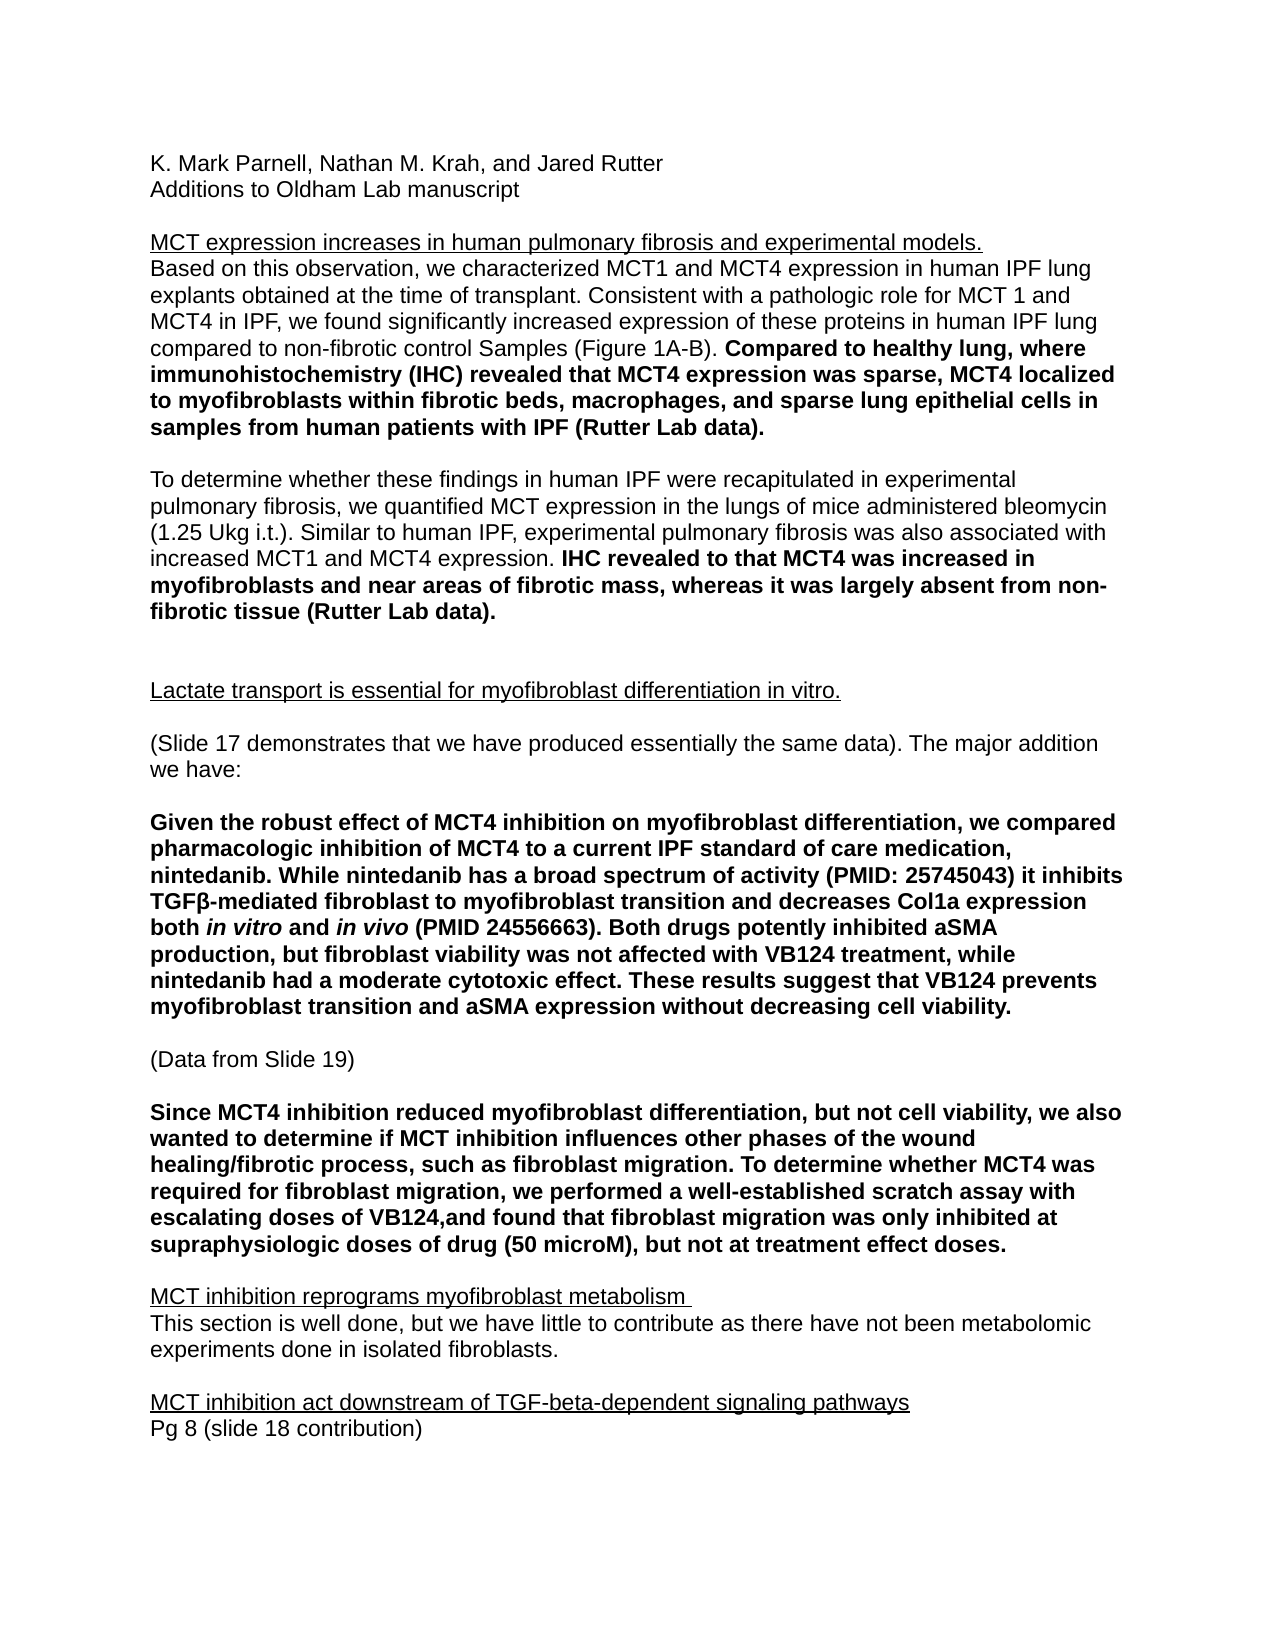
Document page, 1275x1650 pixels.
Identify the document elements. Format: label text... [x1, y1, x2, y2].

text MCT inhibition act downstream of TGF-beta-dependent signaling pathways [150, 1389, 1125, 1415]
text MCT expression increases in human pulmonary fibrosis and experimental models. [150, 229, 1125, 255]
text Additions to Oldham Lab manuscript [150, 176, 1125, 203]
text Based on this observation, we characterized MCT1 and MCT4 expression in human IPF lung explants obtained at the time of transplant. Consistent with a pathologic role for MCT 1 and MCT4 in IPF, we found significantly increased expression of these proteins in human IPF lung compared to non-fibrotic control Samples (Figure 1A-B). Compared to healthy lung, where immunohistochemistry (IHC) revealed that MCT4 expression was sparse, MCT4 localized to myofibroblasts within fibrotic beds, macrophages, and sparse lung epithelial cells in samples from human patients with IPF (Rutter Lab data). [150, 255, 1125, 440]
text This section is well done, but we have little to contribute as there have not been metabolomic experiments done in isolated fibroblasts. [150, 1309, 1125, 1362]
text MCT inhibition reprograms myofibroblast metabolism [150, 1283, 1125, 1309]
text Lactate transport is essential for myofibroblast differentiation in vitro. [150, 677, 1125, 703]
text Since MCT4 inhibition reduced myofibroblast differentiation, but not cell viability, we also wanted to determine if MCT inhibition influences other phases of the wound healing/fibrotic process, such as fibroblast migration. To determine whether MCT4 was required for fibroblast migration, we performed a well-established scratch assay with escalating doses of VB124,and found that fibroblast migration was only inhibited at supraphysiologic doses of drug (50 microM), but not at treatment effect doses. [150, 1099, 1125, 1257]
text Given the robust effect of MCT4 inhibition on myofibroblast differentiation, we compared pharmacologic inhibition of MCT4 to a current IPF standard of care medication, nintedanib. While nintedanib has a broad spectrum of activity (PMID: 25745043) it inhibits TGFβ-mediated fibroblast to myofibroblast transition and decreases Col1a expression both in vitro and in vivo (PMID 24556663). Both drugs potently inhibited aSMA production, but fibroblast viability was not affected with VB124 treatment, while nintedanib had a moderate cytotoxic effect. These results suggest that VB124 prevents myofibroblast transition and aSMA expression without decreasing cell viability. [150, 809, 1125, 1020]
text Pg 8 (slide 18 contribution) [150, 1415, 1125, 1441]
text K. Mark Parnell, Nathan M. Krah, and Jared Rutter [150, 150, 1125, 176]
text (Slide 17 demonstrates that we have produced essentially the same data). The major addition we have: [150, 730, 1125, 782]
text To determine whether these findings in human IPF were recapitulated in experimental pulmonary fibrosis, we quantified MCT expression in the lungs of mice administered bleomycin (1.25 Ukg i.t.). Similar to human IPF, experimental pulmonary fibrosis was also associated with increased MCT1 and MCT4 expression. IHC revealed to that MCT4 was increased in myofibroblasts and near areas of fibrotic mass, whereas it was largely absent from non-fibrotic tissue (Rutter Lab data). [150, 466, 1125, 624]
text (Data from Slide 19) [150, 1046, 1125, 1072]
